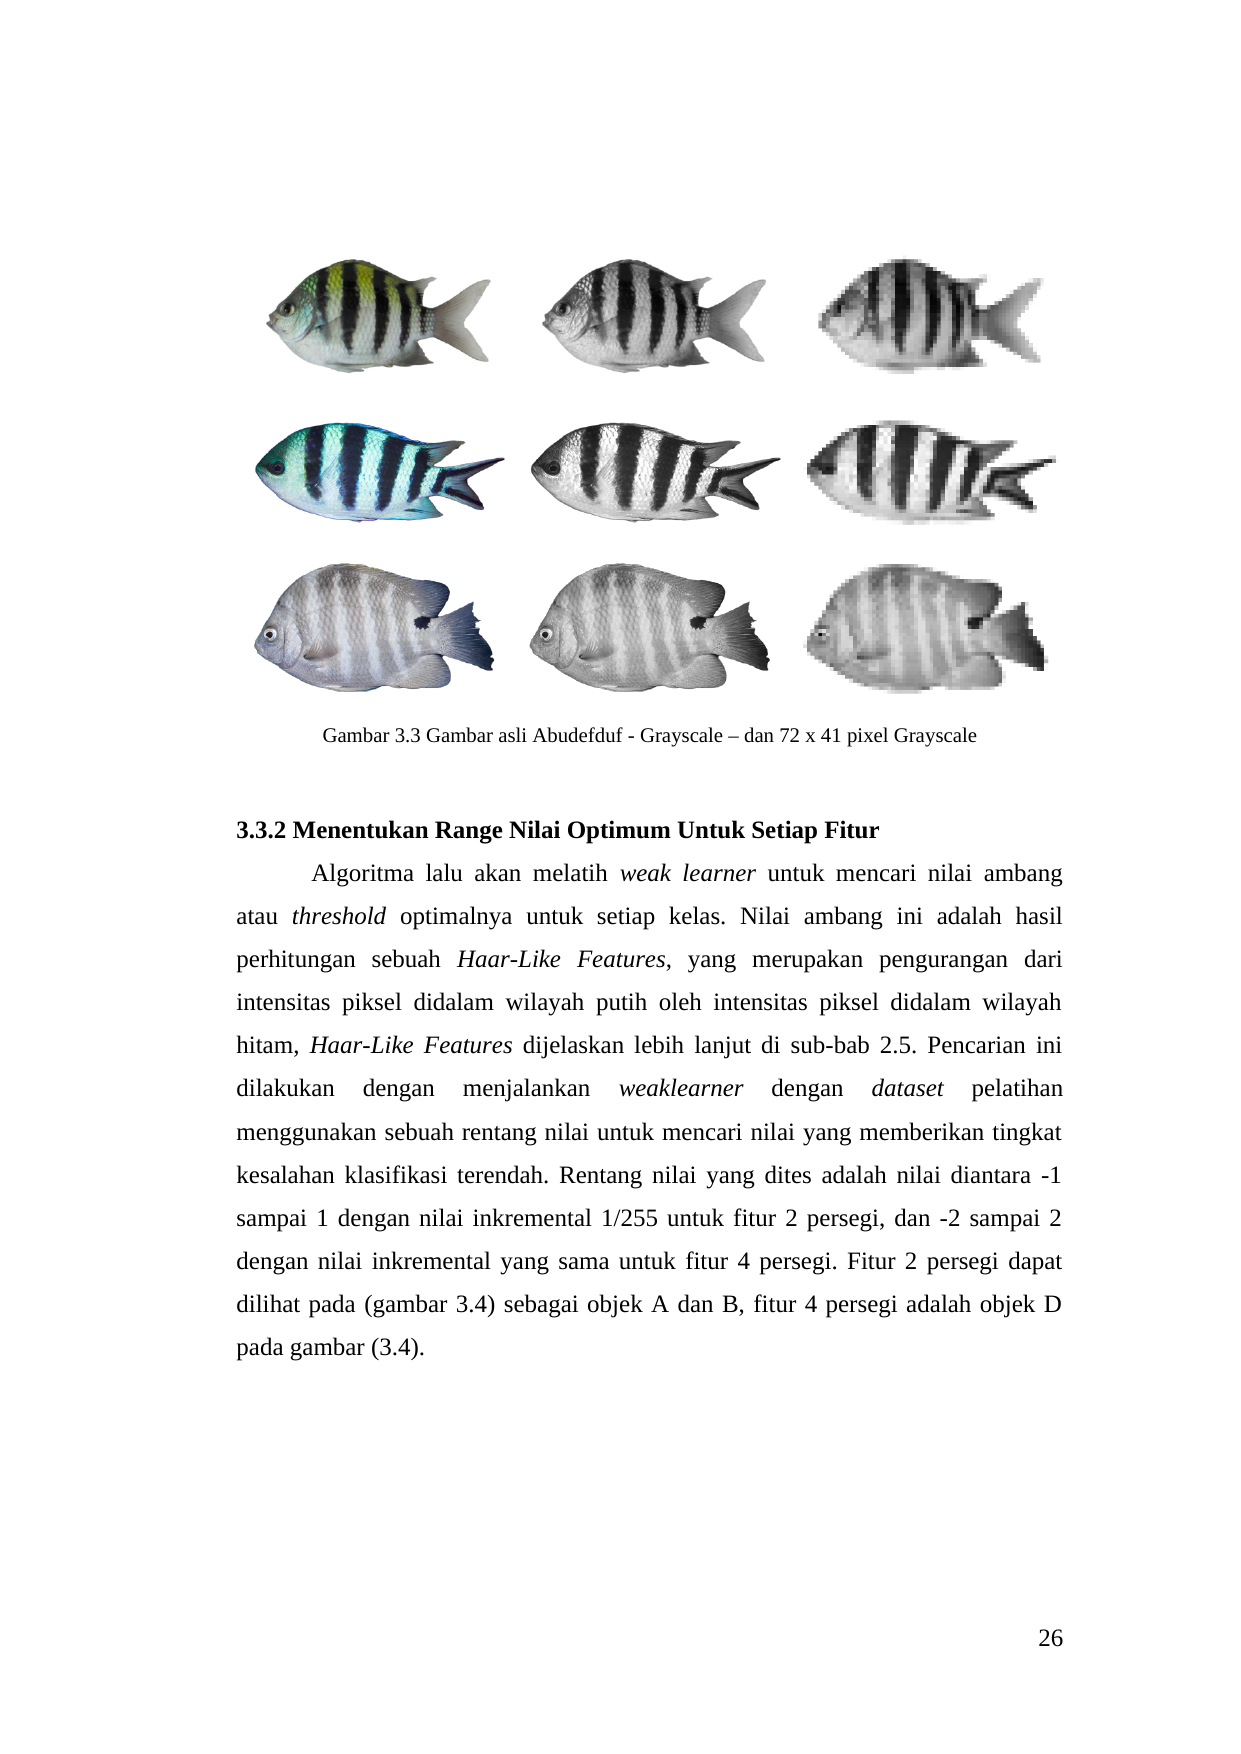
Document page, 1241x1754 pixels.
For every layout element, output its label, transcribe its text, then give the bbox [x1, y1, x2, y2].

subtitle 3.3.2 Menentukan Range Nilai Optimum Untuk Setiap Fitur [236, 815, 1063, 843]
picture [236, 236, 1063, 709]
text Gambar 3.3 Gambar asli Abudefduf - Grayscale – dan 72 x 41 pixel Grayscale [236, 722, 1063, 747]
text Algoritma lalu akan melatih weak learner untuk mencari nilai ambang atau threshold optimalnya untuk setiap kelas. Nilai ambang ini adalah hasil perhitungan sebuah Haar-Like Features, yang merupakan pengurangan dari intensitas piksel didalam wilayah putih oleh intensitas piksel didalam wilayah hitam, Haar-Like Features dijelaskan lebih lanjut di sub-bab 2.5. Pencarian ini dilakukan dengan menjalankan weaklearner dengan dataset pelatihan menggunakan sebuah rentang nilai untuk mencari nilai yang memberikan tingkat kesalahan klasifikasi terendah. Rentang nilai yang dites adalah nilai diantara -1 sampai 1 dengan nilai inkremental 1/255 untuk fitur 2 persegi, dan -2 sampai 2 dengan nilai inkremental yang sama untuk fitur 4 persegi. Fitur 2 persegi dapat dilihat pada (gambar 3.4) sebagai objek A dan B, fitur 4 persegi adalah objek D pada gambar (3.4). [236, 858, 1063, 1361]
